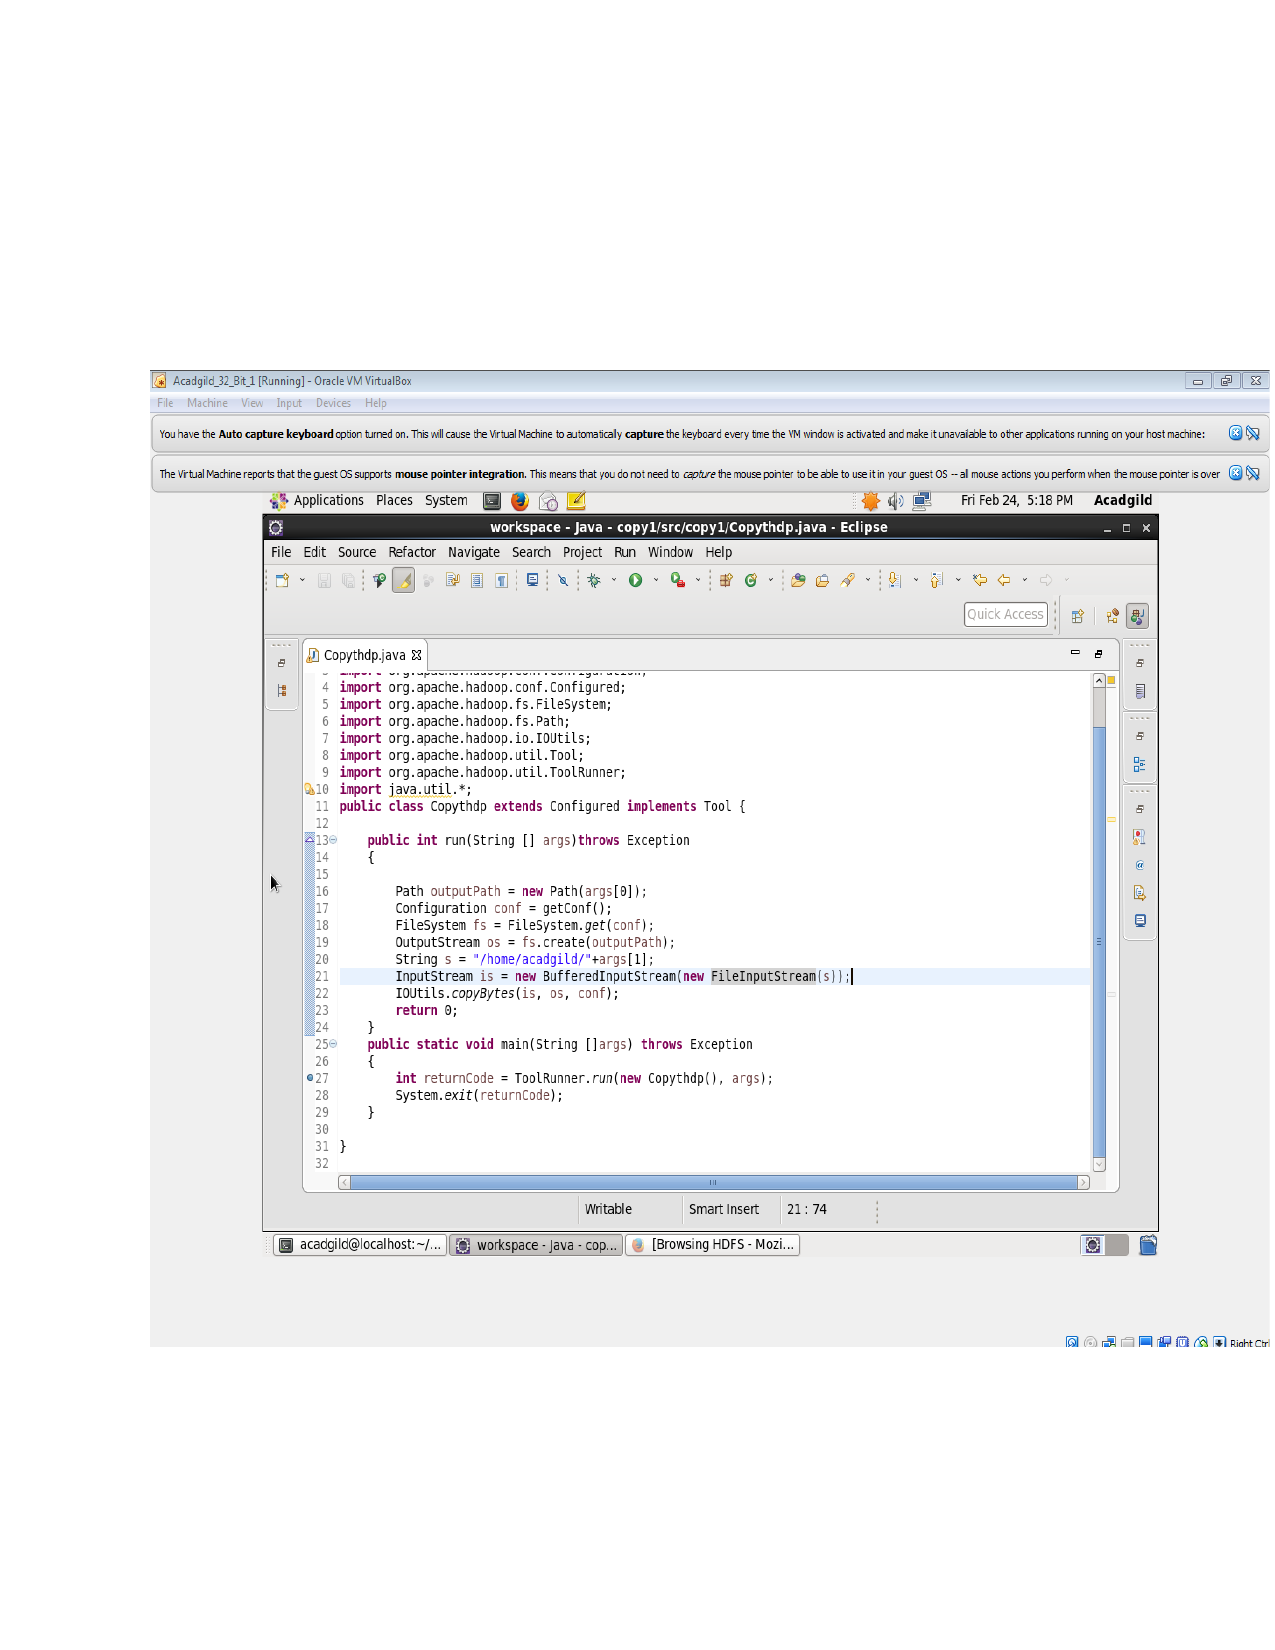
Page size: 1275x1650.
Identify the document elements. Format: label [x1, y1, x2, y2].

picture [150, 370, 1270, 1347]
